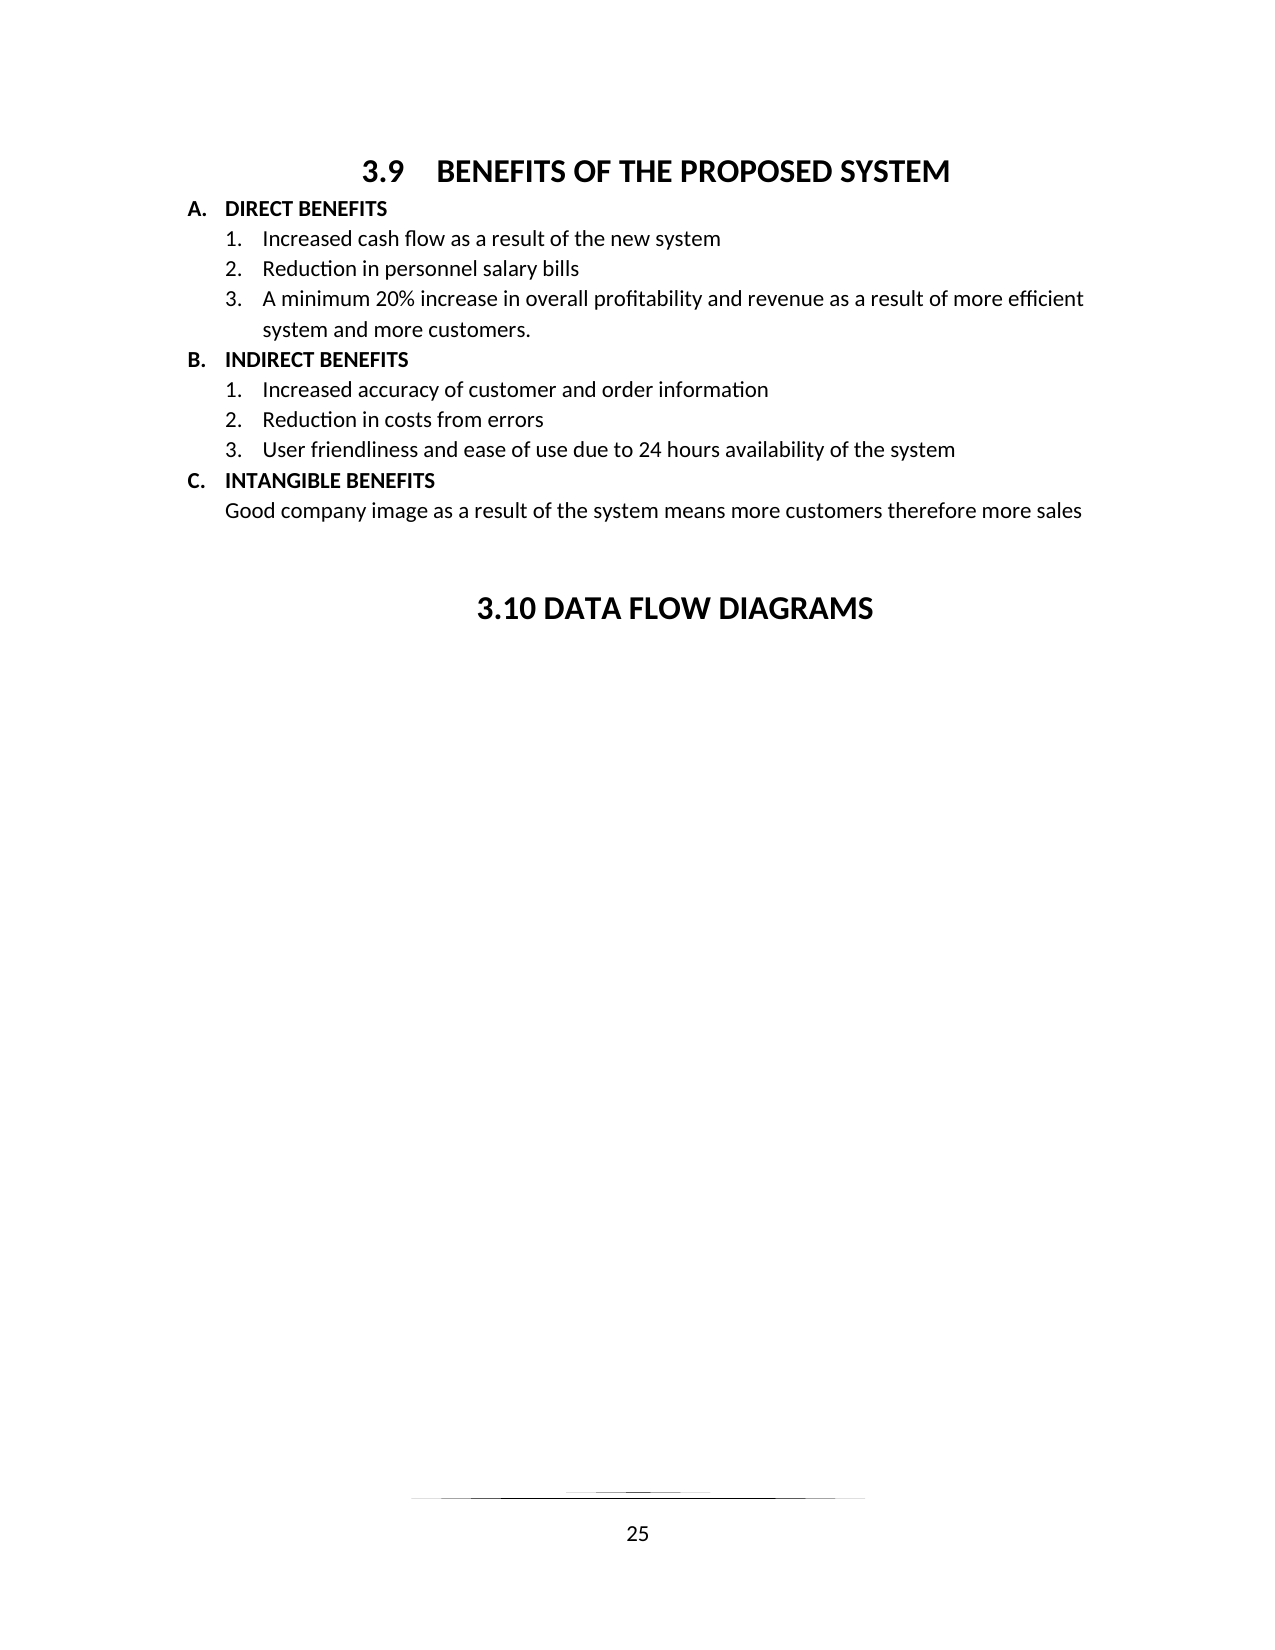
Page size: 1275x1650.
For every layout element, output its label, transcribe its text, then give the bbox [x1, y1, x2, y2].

list INDIRECT BENEFITS [187, 345, 1125, 373]
list A minimum 20% increase in overall profitability and revenue as a result of more efficient system and more customers. [225, 284, 1125, 343]
list Increased accuracy of customer and order information [225, 375, 1125, 403]
list Good company image as a result of the system means more customers therefore more sales [225, 496, 1125, 524]
list Increased cash flow as a result of the new system [225, 224, 1125, 252]
list BENEFITS OF THE PROPOSED SYSTEM [187, 150, 1125, 191]
list User friendliness and ease of use due to 24 hours availability of the system [225, 436, 1125, 464]
list 3.10 DATA FLOW DIAGRAMS [225, 587, 1125, 627]
list Reduction in personnel salary bills [225, 254, 1125, 282]
list DIRECT BENEFITS [187, 194, 1125, 222]
list Reduction in costs from errors [225, 405, 1125, 433]
list INTANGIBLE BENEFITS [187, 466, 1125, 494]
